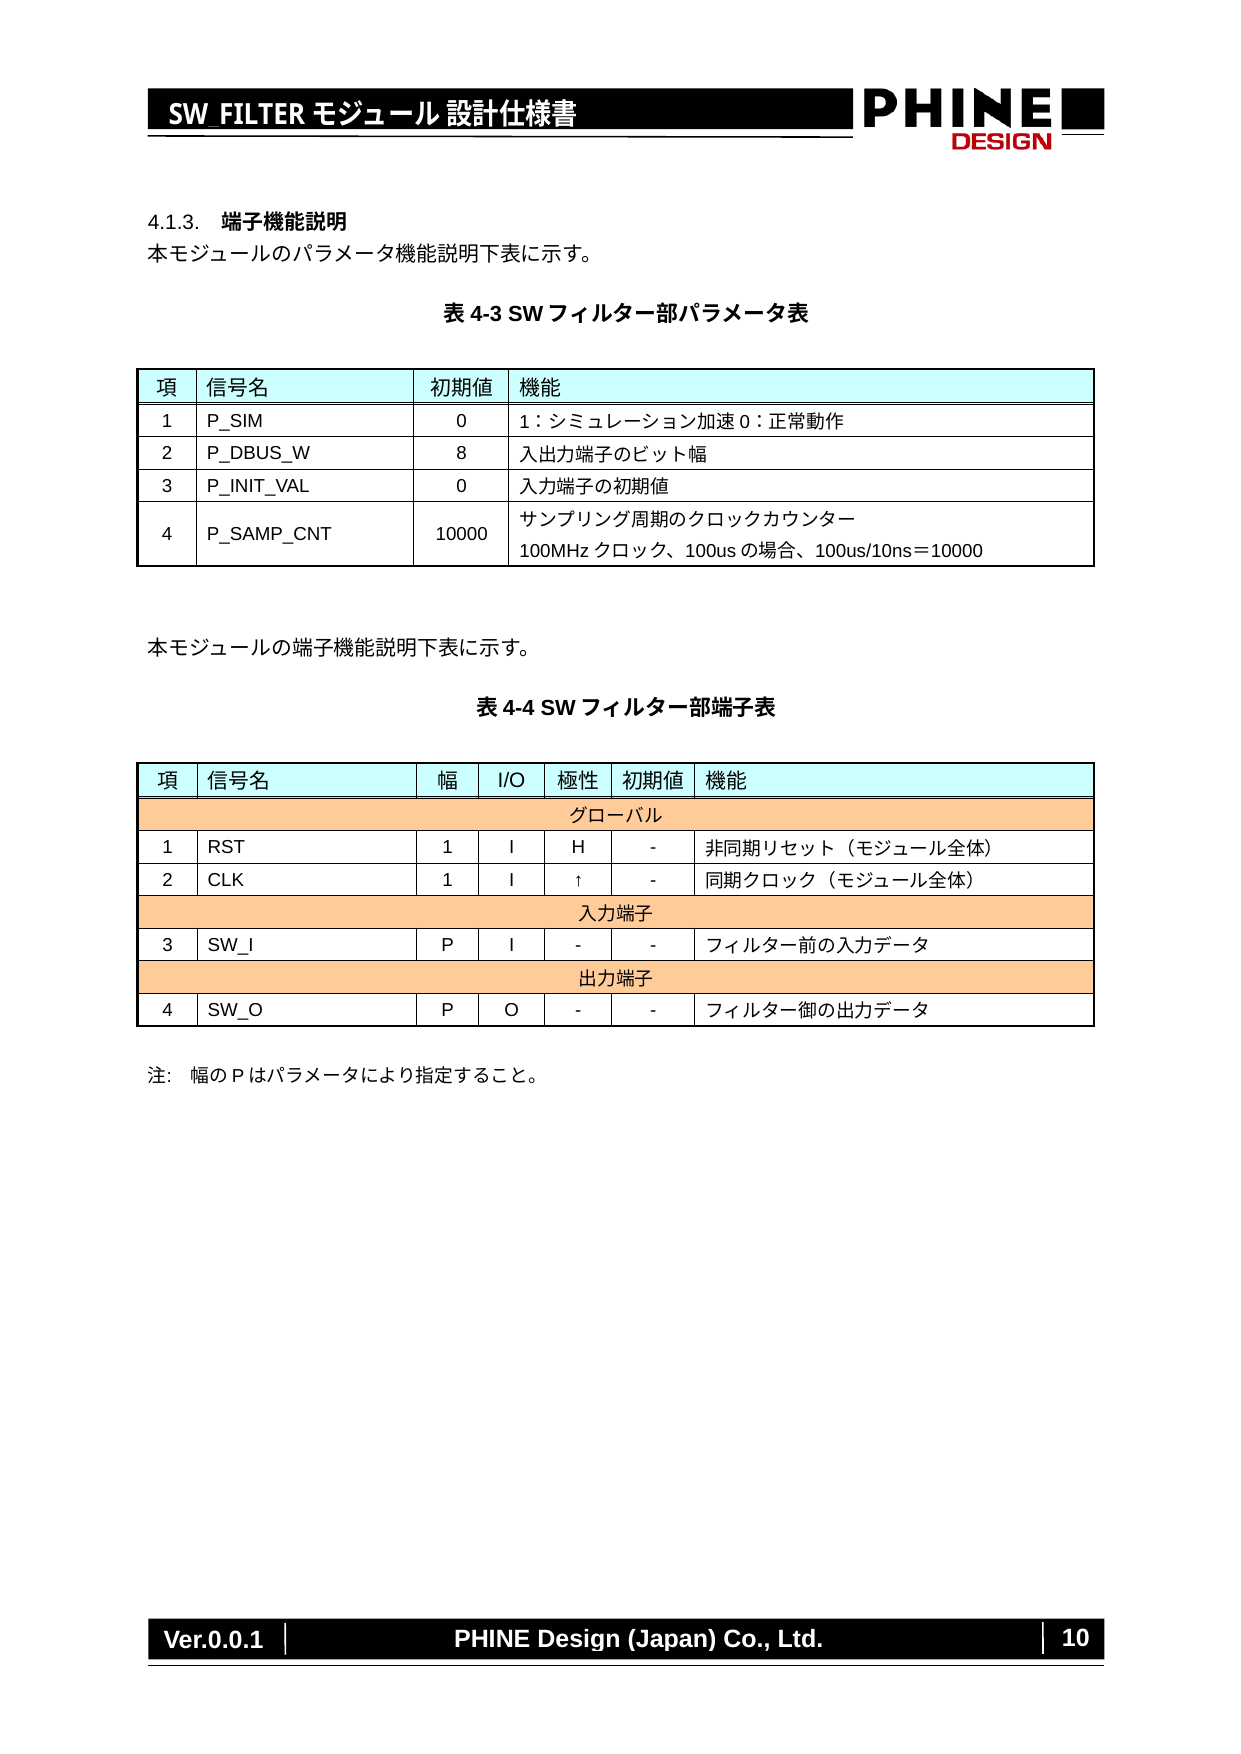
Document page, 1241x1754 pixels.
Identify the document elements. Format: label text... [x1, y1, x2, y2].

table_cell フィルター前の入力データ [695, 929, 1093, 960]
table_cell 4 [139, 994, 197, 1025]
table_cell ‐ [612, 864, 694, 895]
subtitle 端子機能説明 [148, 205, 1104, 236]
table_header 幅 [417, 764, 478, 796]
table_cell P [417, 994, 478, 1025]
picture [861, 86, 1053, 151]
table_header 項 [139, 370, 196, 402]
table_cell 入力端子 [139, 896, 1093, 928]
table_cell 2 [139, 864, 197, 895]
table_cell P_SIM [197, 405, 413, 436]
table_cell 4 [139, 502, 196, 565]
table_cell 3 [139, 929, 197, 960]
table_cell 入出力端子のビット幅 [509, 437, 1093, 469]
table_cell ↑ [545, 864, 611, 895]
table_cell P_SAMP_CNT [197, 502, 413, 565]
table_cell ‐ [612, 831, 694, 863]
table_cell ‐ [545, 929, 611, 960]
table_cell SW_I [198, 929, 416, 960]
table_cell I [479, 831, 544, 863]
table_cell 1 [417, 864, 478, 895]
table_header 項 [139, 764, 197, 796]
text 本モジュールの端子機能説明下表に示す。 [148, 630, 1104, 662]
table_cell 非同期リセット（モジュール全体） [695, 831, 1093, 863]
table_header 初期値 [612, 764, 694, 796]
table_cell P_INIT_VAL [197, 470, 413, 501]
table_cell グローバル [139, 799, 1093, 830]
table_cell 入力端子の初期値 [509, 470, 1093, 501]
table_cell SW_O [198, 994, 416, 1025]
table_cell P_DBUS_W [197, 437, 413, 469]
table_cell 0 [414, 470, 508, 501]
table_cell P [417, 929, 478, 960]
table_cell 1：シミュレーション加速 0：正常動作 [509, 405, 1093, 436]
table_cell RST [198, 831, 416, 863]
table_cell 1 [139, 405, 196, 436]
table_cell 0 [414, 405, 508, 436]
table_cell サンプリング周期のクロックカウンター 100MHzクロック、100usの場合、100us/10ns＝10000 [509, 502, 1093, 565]
table_header 信号名 [198, 764, 416, 796]
table_cell ‐ [612, 994, 694, 1025]
table_cell 2 [139, 437, 196, 469]
table_cell フィルター御の出力データ [695, 994, 1093, 1025]
table_cell H [545, 831, 611, 863]
text 注: 幅のPはパラメータにより指定すること。 [148, 1059, 1104, 1090]
table_header 極性 [545, 764, 611, 796]
table_cell 1 [139, 831, 197, 863]
table_cell 10000 [414, 502, 508, 565]
table_header 機能 [509, 370, 1093, 402]
table_cell 出力端子 [139, 961, 1093, 993]
table_header I/O [479, 764, 544, 796]
table_cell I [479, 929, 544, 960]
text 本モジュールのパラメータ機能説明下表に示す。 [148, 236, 1104, 268]
table_cell 8 [414, 437, 508, 469]
table_header 機能 [695, 764, 1093, 796]
table_header 信号名 [197, 370, 413, 402]
table_cell O [479, 994, 544, 1025]
table_cell CLK [198, 864, 416, 895]
table_cell ‐ [612, 929, 694, 960]
table_header 初期値 [414, 370, 508, 402]
table_cell 1 [417, 831, 478, 863]
table_cell I [479, 864, 544, 895]
table_cell 同期クロック（モジュール全体） [695, 864, 1093, 895]
table_cell 3 [139, 470, 196, 501]
table_cell ‐ [545, 994, 611, 1025]
